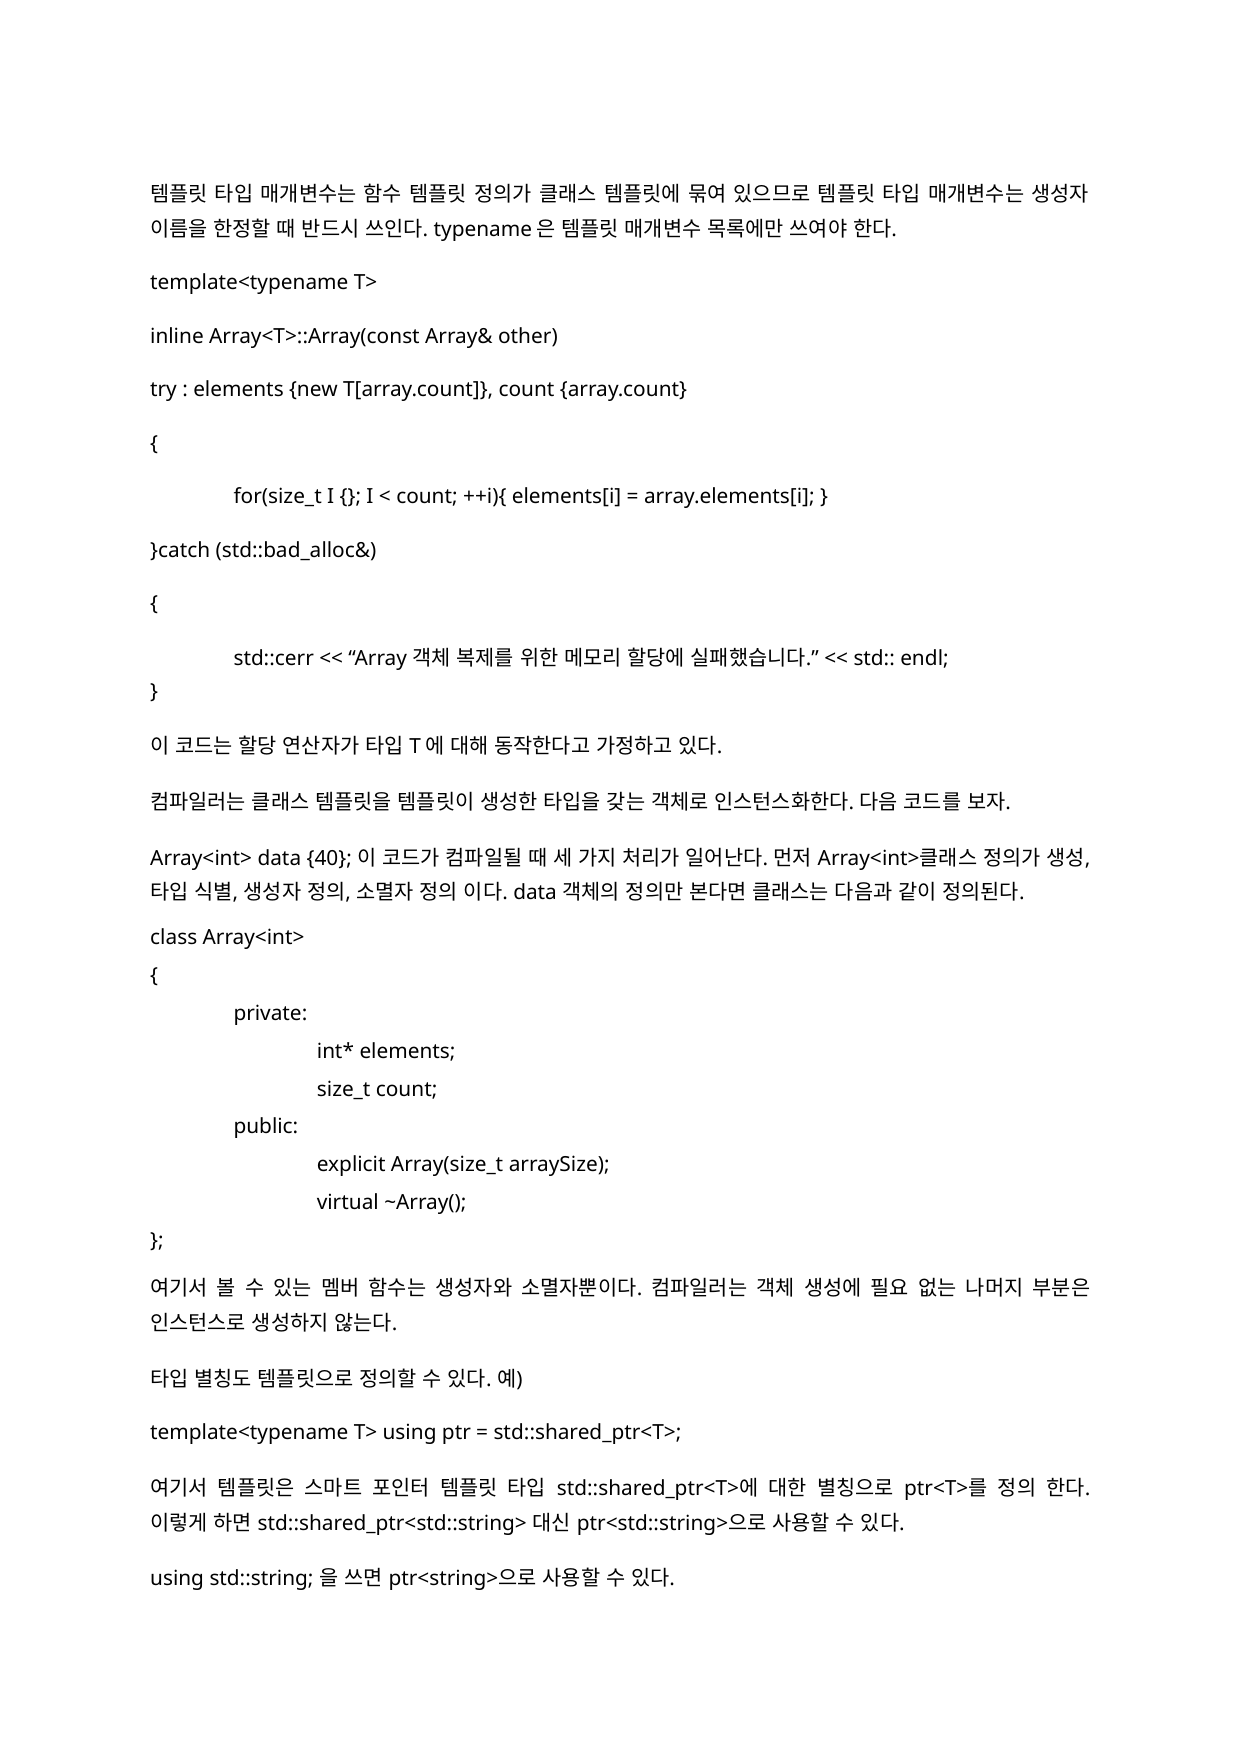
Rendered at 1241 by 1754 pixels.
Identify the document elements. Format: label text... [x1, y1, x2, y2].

text template<typename T> [150, 267, 1090, 296]
text 컴파일러는 클래스 템플릿을 템플릿이 생성한 타입을 갖는 객체로 인스턴스화한다. 다음 코드를 보자. [150, 785, 1090, 815]
text int* elements; [150, 1044, 1090, 1062]
text 템플릿 타입 매개변수는 함수 템플릿 정의가 클래스 템플릿에 묶여 있으므로 템플릿 타입 매개변수는 생성자 이름을 한정할 때 반드시 쓰인다. typename은 템플릿 매개변수 목록에만 쓰여야 한다. [150, 177, 1090, 242]
text 이 코드는 할당 연산자가 타입 T에 대해 동작한다고 가정하고 있다. [150, 729, 1090, 760]
text 타입 별칭도 템플릿으로 정의할 수 있다. 예) [150, 1362, 1090, 1392]
text public: [150, 1120, 1090, 1137]
text }catch (std::bad_alloc&) [150, 535, 1090, 563]
text 여기서 볼 수 있는 멤버 함수는 생성자와 소멸자뿐이다. 컴파일러는 객체 생성에 필요 없는 나머지 부분은 인스턴스로 생성하지 않는다. [150, 1271, 1090, 1337]
text { [150, 969, 1090, 986]
text try : elements {new T[array.count]}, count {array.count} [150, 374, 1090, 403]
text virtual ~Array(); [150, 1196, 1090, 1213]
text class Array<int> [150, 931, 1090, 948]
text explicit Array(size_t arraySize); [150, 1158, 1090, 1175]
text for(size_t I {}; I < count; ++i){ elements[i] = array.elements[i]; } [150, 481, 1090, 510]
text inline Array<T>::Array(const Array& other) [150, 321, 1090, 349]
text 여기서 템플릿은 스마트 포인터 템플릿 타입 std::shared_ptr<T>에 대한 별칭으로 ptr<T>를 정의 한다. 이렇게 하면 std::shared_ptr<std::string> 대신 ptr<std::string>으로 사용할 수 있다. [150, 1471, 1090, 1536]
text size_t count; [150, 1082, 1090, 1099]
text std::cerr << “Array 객체 복제를 위한 메모리 할당에 실패했습니다.” << std:: endl; } [150, 642, 1090, 704]
text template<typename T> using ptr = std::shared_ptr<T>; [150, 1417, 1090, 1446]
text using std::string; 을 쓰면 ptr<string>으로 사용할 수 있다. [150, 1561, 1090, 1592]
text }; [150, 1234, 1090, 1251]
text { [150, 588, 1090, 617]
text Array<int> data {40}; 이 코드가 컴파일될 때 세 가지 처리가 일어난다. 먼저 Array<int>클래스 정의가 생성, 타입 식별, 생성자 정의, 소멸자 정의 이다. data 객체의 정의만 본다면 클래스는 다음과 같이 정의된다. [150, 841, 1090, 906]
text { [150, 428, 1090, 456]
text private: [150, 1007, 1090, 1024]
